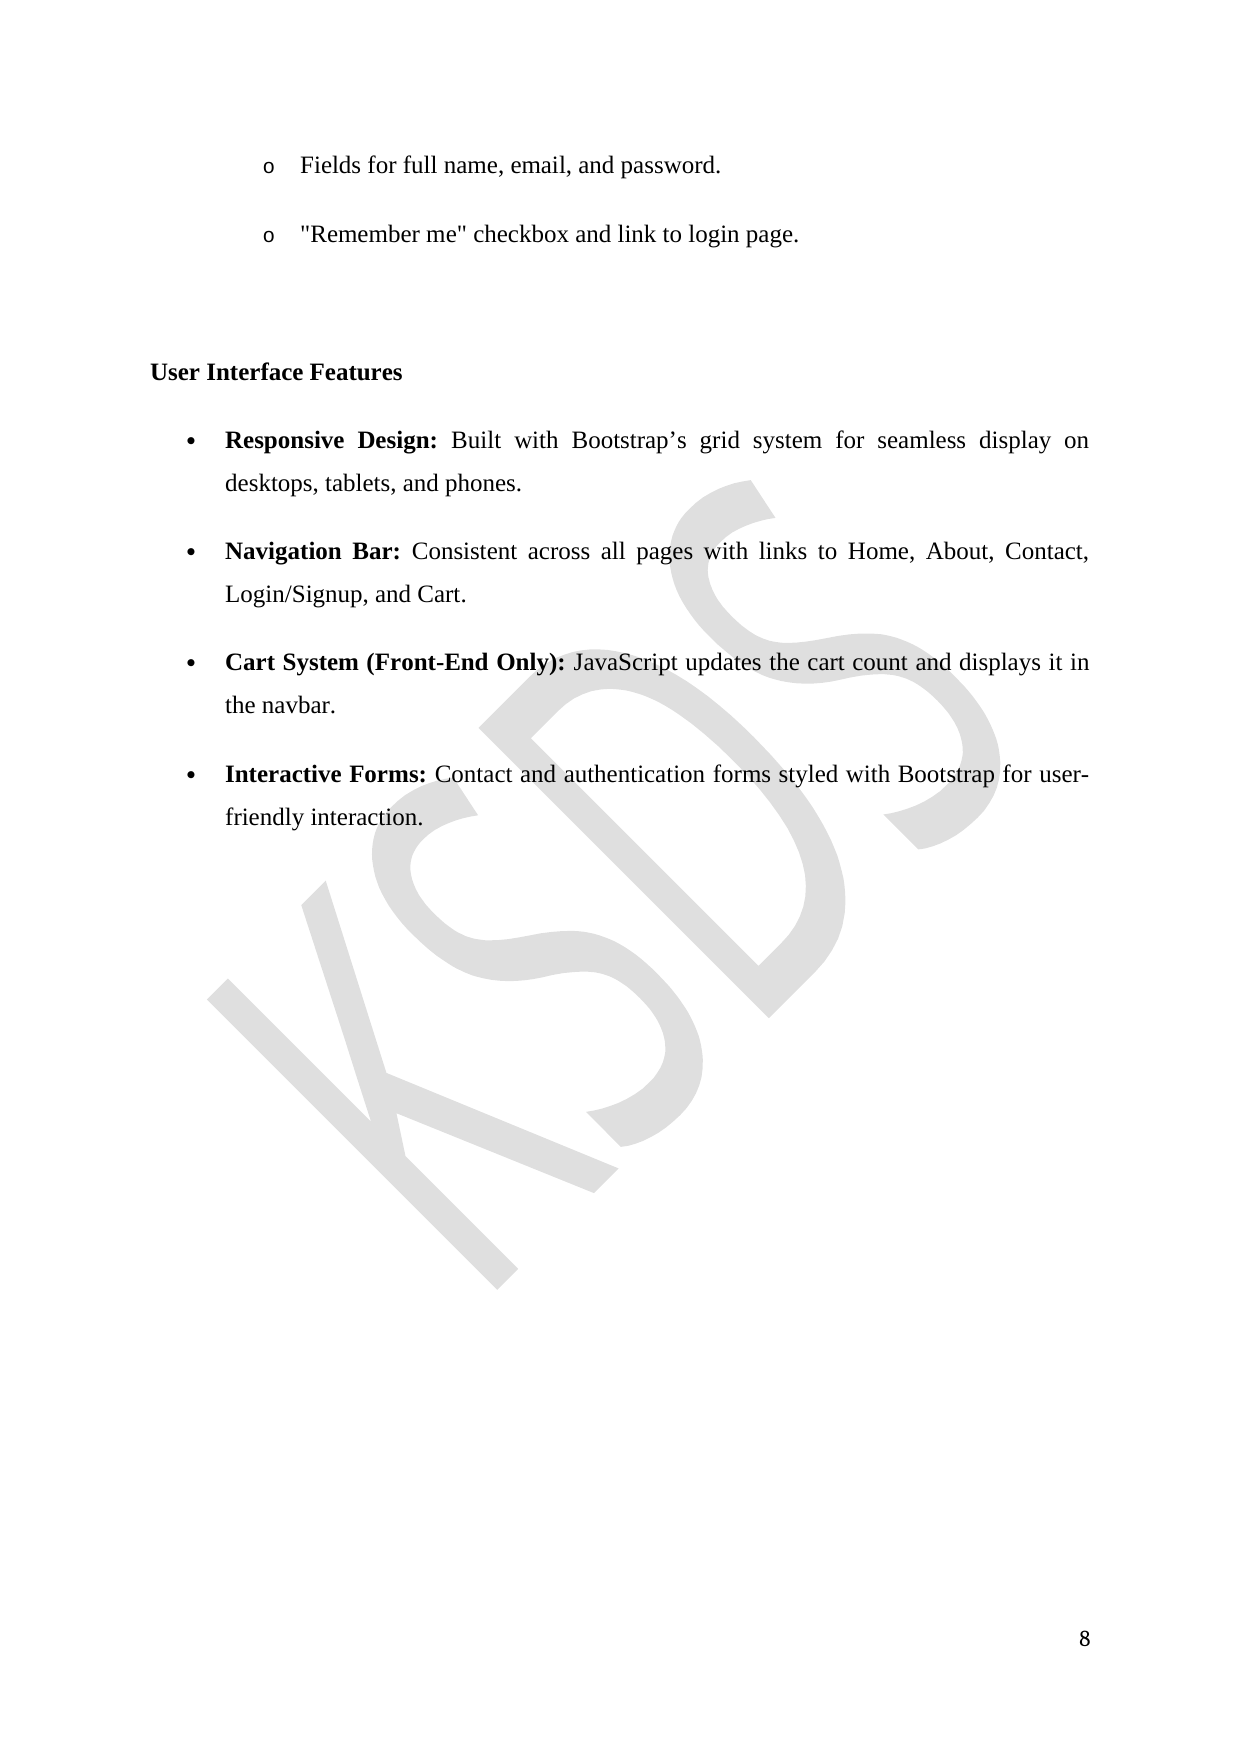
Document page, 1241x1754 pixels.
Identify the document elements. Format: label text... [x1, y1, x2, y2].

list Cart System (Front-End Only): JavaScript updates the cart count and displays it in the navbar. [187, 647, 1090, 719]
list "Remember me" checkbox and link to login page. [262, 219, 1090, 249]
text User Interface Features [150, 357, 1090, 386]
list Navigation Bar: Consistent across all pages with links to Home, About, Contact, Login/Signup, and Cart. [187, 536, 1090, 608]
list Responsive Design: Built with Bootstrap’s grid system for seamless display on desktops, tablets, and phones. [187, 425, 1090, 497]
list Fields for full name, email, and password. [262, 150, 1090, 179]
list Interactive Forms: Contact and authentication forms styled with Bootstrap for user-friendly interaction. [187, 759, 1090, 831]
